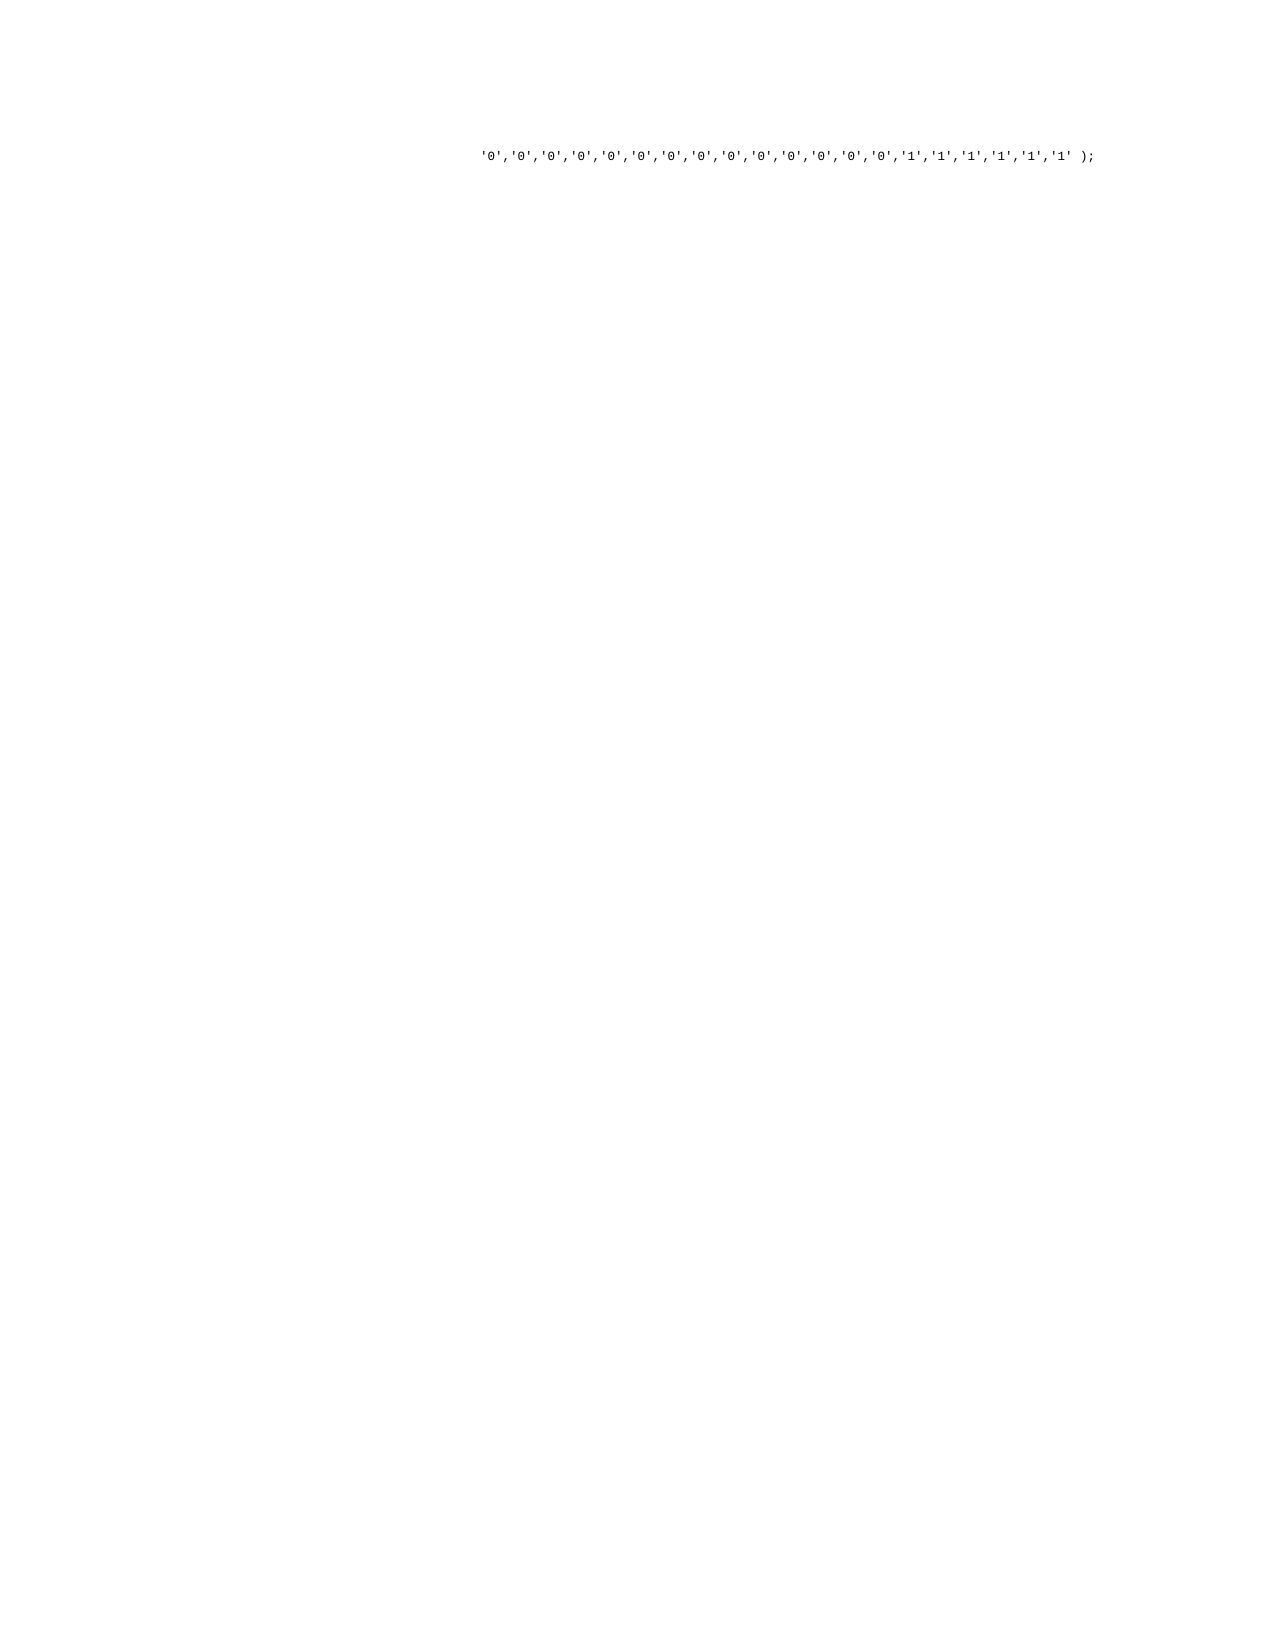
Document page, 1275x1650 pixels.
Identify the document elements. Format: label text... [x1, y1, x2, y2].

text '0','0','0','0','0','0','0','0','0','0','0','0','0','0','1','1','1','1','1','1' ); [150, 150, 1125, 164]
